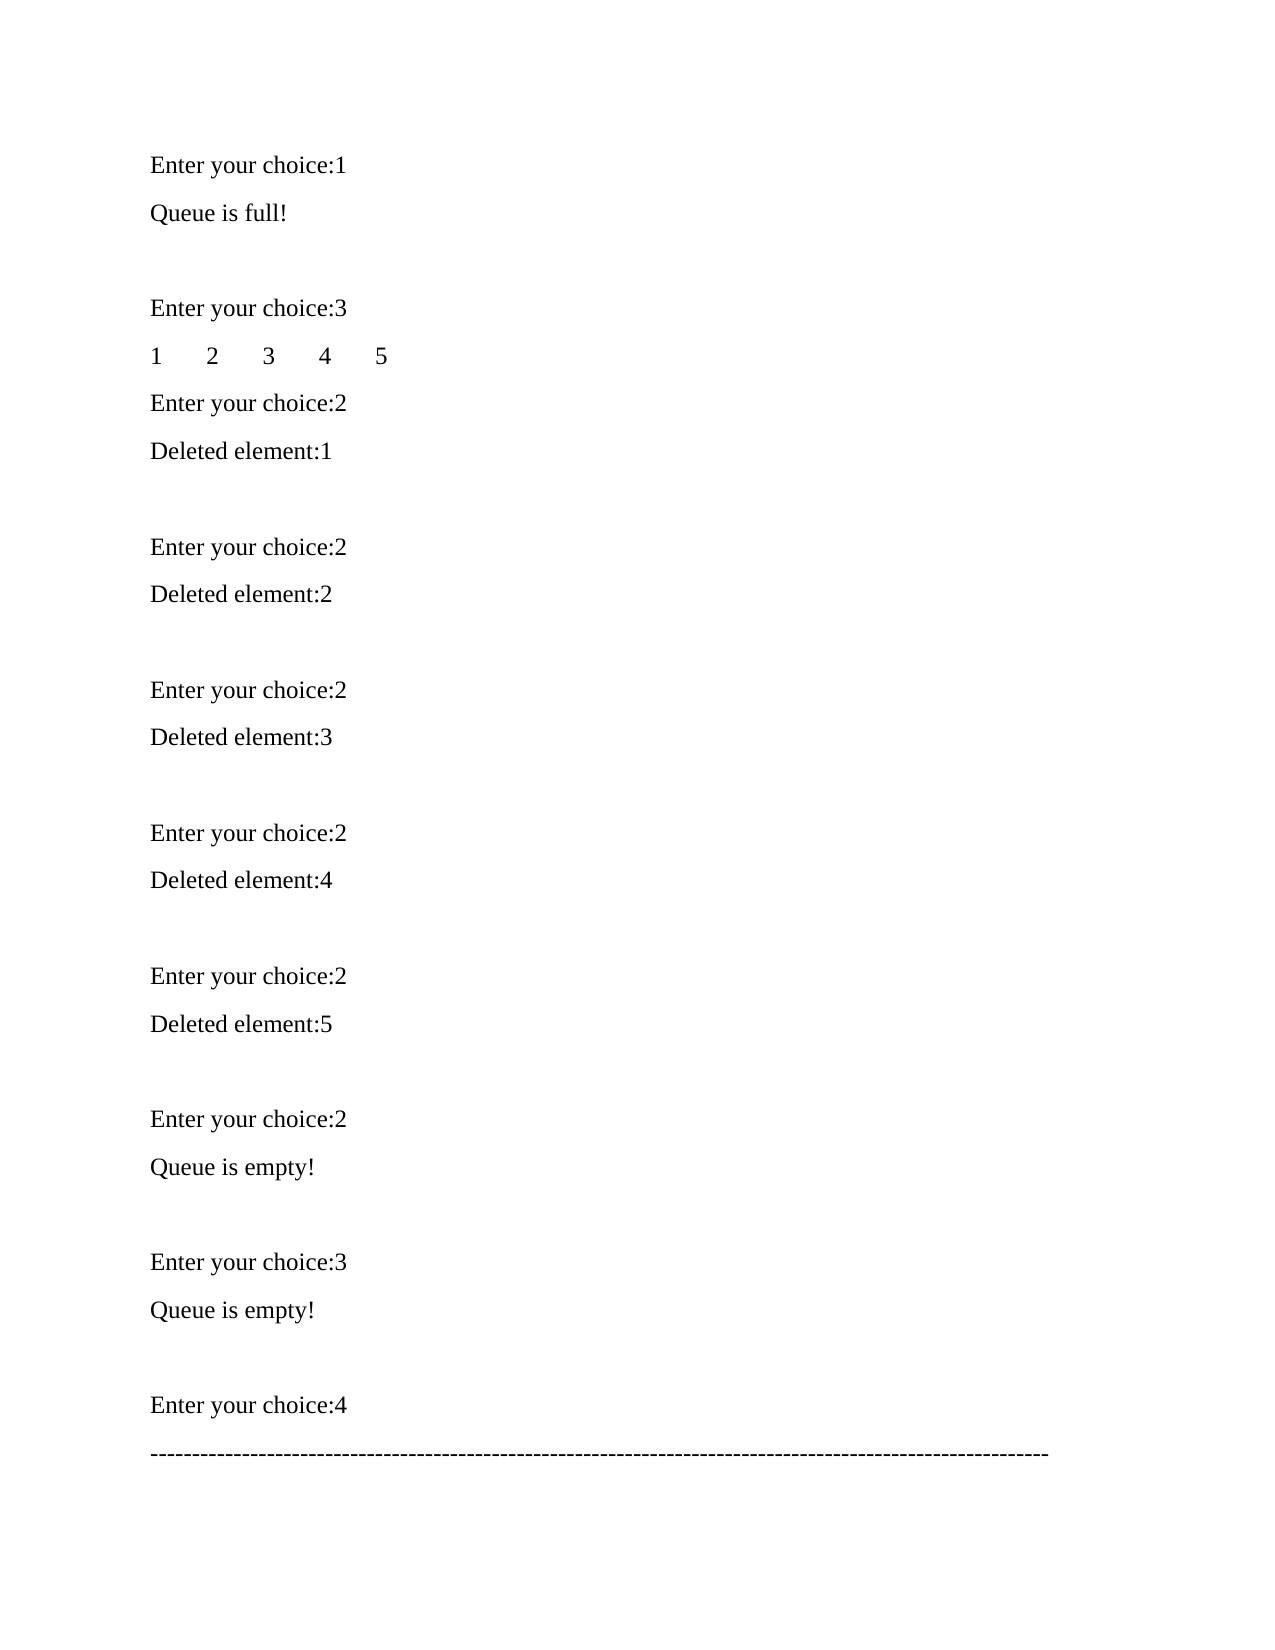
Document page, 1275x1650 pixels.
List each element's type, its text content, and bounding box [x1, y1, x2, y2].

text Enter your choice:2 [150, 1104, 1125, 1133]
text 1 2 3 4 5 [150, 341, 1125, 369]
text Deleted element:4 [150, 866, 1125, 894]
text Queue is empty! [150, 1295, 1125, 1324]
text Enter your choice:3 [150, 293, 1125, 322]
text Enter your choice:2 [150, 388, 1125, 417]
text Deleted element:2 [150, 579, 1125, 608]
text Queue is empty! [150, 1152, 1125, 1181]
text Deleted element:5 [150, 1009, 1125, 1037]
text Enter your choice:2 [150, 675, 1125, 703]
text Enter your choice:2 [150, 532, 1125, 560]
text Deleted element:1 [150, 436, 1125, 465]
text Enter your choice:2 [150, 818, 1125, 847]
text Enter your choice:1 [150, 150, 1125, 179]
text Enter your choice:4 [150, 1390, 1125, 1419]
text Queue is full! [150, 198, 1125, 226]
text ------------------------------------------------------------------------------------------------------------ [150, 1438, 1125, 1467]
text Deleted element:3 [150, 722, 1125, 751]
text Enter your choice:2 [150, 961, 1125, 990]
text Enter your choice:3 [150, 1247, 1125, 1276]
